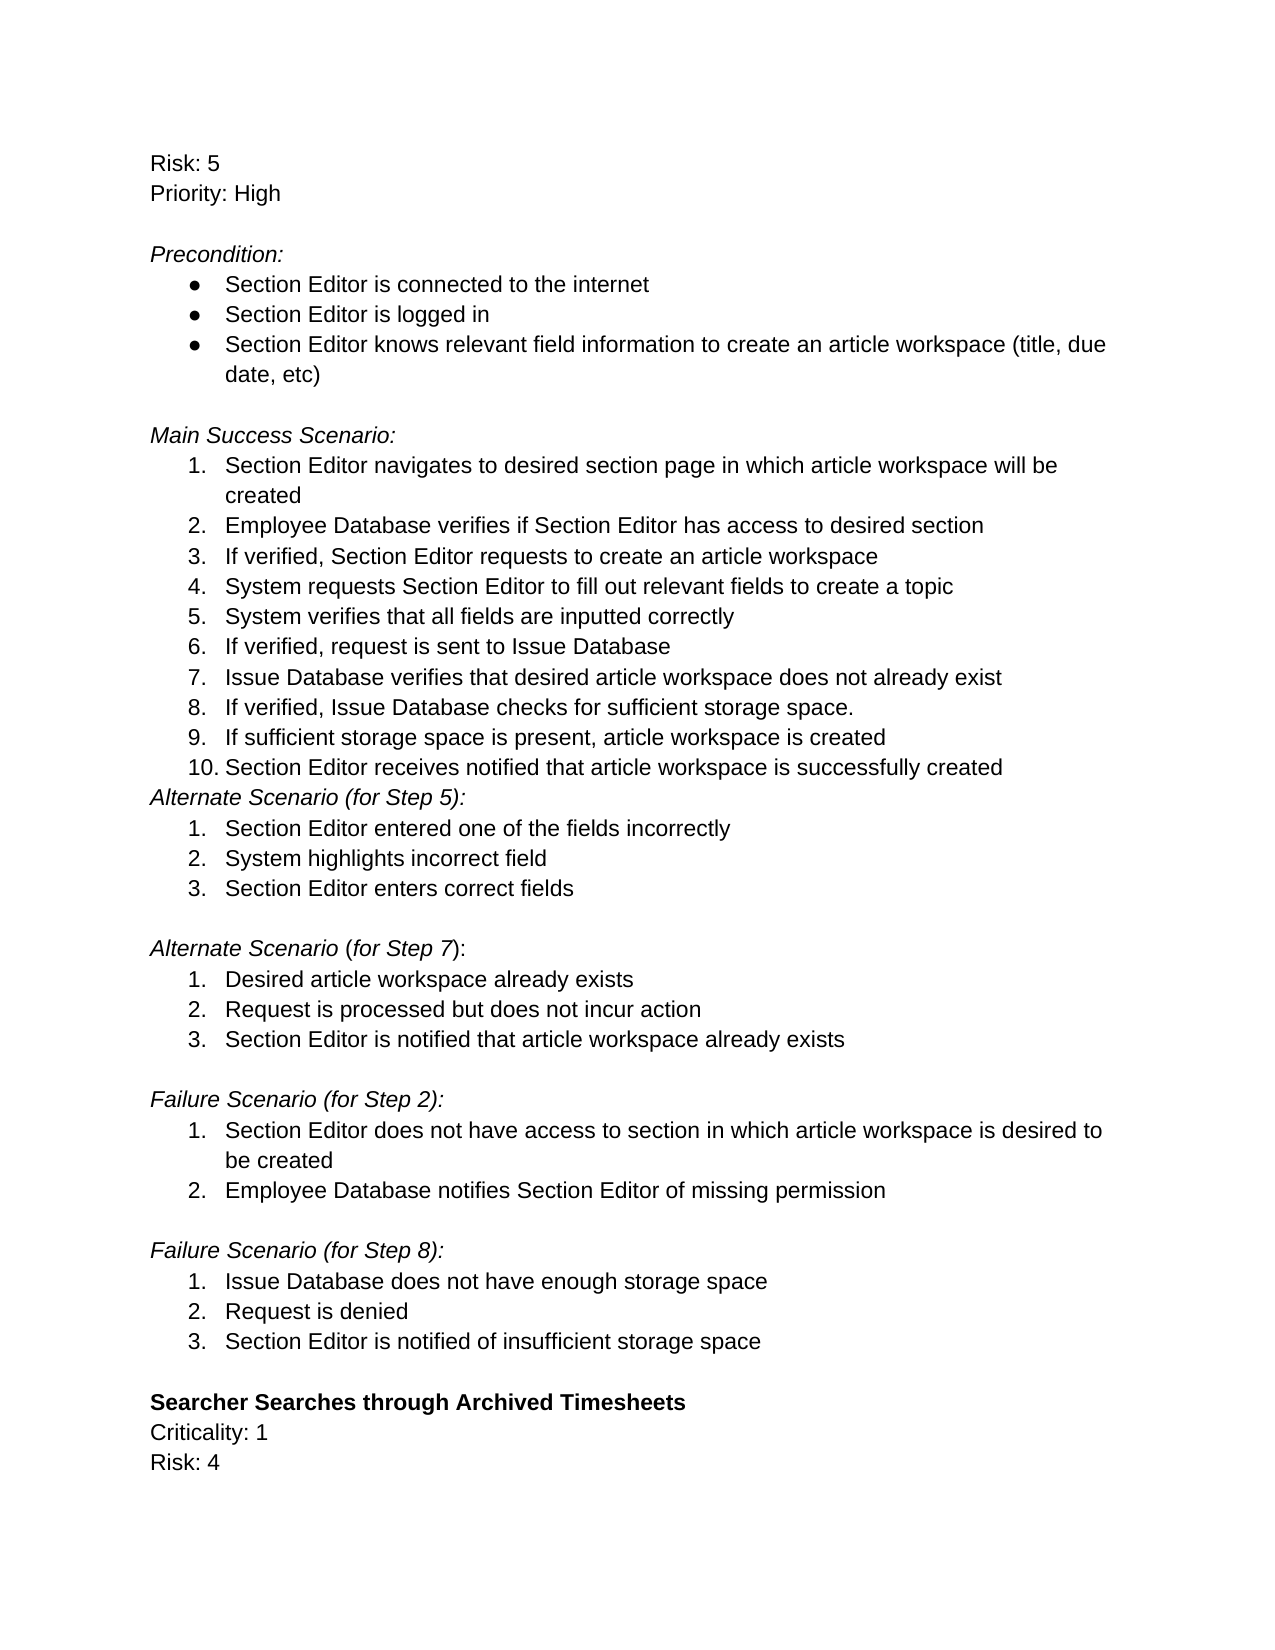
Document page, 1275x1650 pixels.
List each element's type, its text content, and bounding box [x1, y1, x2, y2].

list If verified, Issue Database checks for sufficient storage space. [188, 694, 1125, 720]
text Alternate Scenario (for Step 7): [150, 935, 1125, 962]
list Employee Database notifies Section Editor of missing permission [188, 1177, 1125, 1203]
list Request is denied [188, 1298, 1125, 1324]
list Section Editor does not have access to section in which article workspace is desired to be created [188, 1117, 1125, 1173]
list If verified, request is sent to Issue Database [188, 633, 1125, 660]
list System verifies that all fields are inputted correctly [188, 603, 1125, 629]
list Section Editor is connected to the internet [188, 271, 1125, 297]
text Alternate Scenario (for Step 5): [150, 784, 1125, 811]
list Section Editor receives notified that article workspace is successfully created [188, 754, 1125, 781]
list Section Editor is notified that article workspace already exists [188, 1026, 1125, 1052]
list Employee Database verifies if Section Editor has access to desired section [188, 512, 1125, 539]
list System requests Section Editor to fill out relevant fields to create a topic [188, 573, 1125, 599]
text Main Success Scenario: [150, 422, 1125, 448]
text Risk: 5 [150, 150, 1125, 176]
list If verified, Section Editor requests to create an article workspace [188, 543, 1125, 569]
list Issue Database does not have enough storage space [188, 1268, 1125, 1294]
text Criticality: 1 [150, 1419, 1125, 1445]
list Section Editor enters correct fields [188, 875, 1125, 901]
list Desired article workspace already exists [188, 966, 1125, 992]
list Section Editor knows relevant field information to create an article workspace (title, due date, etc) [188, 331, 1125, 388]
list If sufficient storage space is present, article workspace is created [188, 724, 1125, 750]
list Section Editor entered one of the fields incorrectly [188, 814, 1125, 841]
text Failure Scenario (for Step 2): [150, 1086, 1125, 1113]
list Issue Database verifies that desired article workspace does not already exist [188, 663, 1125, 690]
list Section Editor is notified of insufficient storage space [188, 1328, 1125, 1354]
list Section Editor is logged in [188, 301, 1125, 327]
text Priority: High [150, 180, 1125, 207]
text Searcher Searches through Archived Timesheets [150, 1388, 1125, 1415]
list System highlights incorrect field [188, 845, 1125, 871]
text Risk: 4 [150, 1449, 1125, 1475]
list Section Editor navigates to desired section page in which article workspace will be created [188, 452, 1125, 509]
list Request is processed but does not incur action [188, 996, 1125, 1022]
text Precondition: [150, 241, 1125, 267]
text Failure Scenario (for Step 8): [150, 1237, 1125, 1264]
